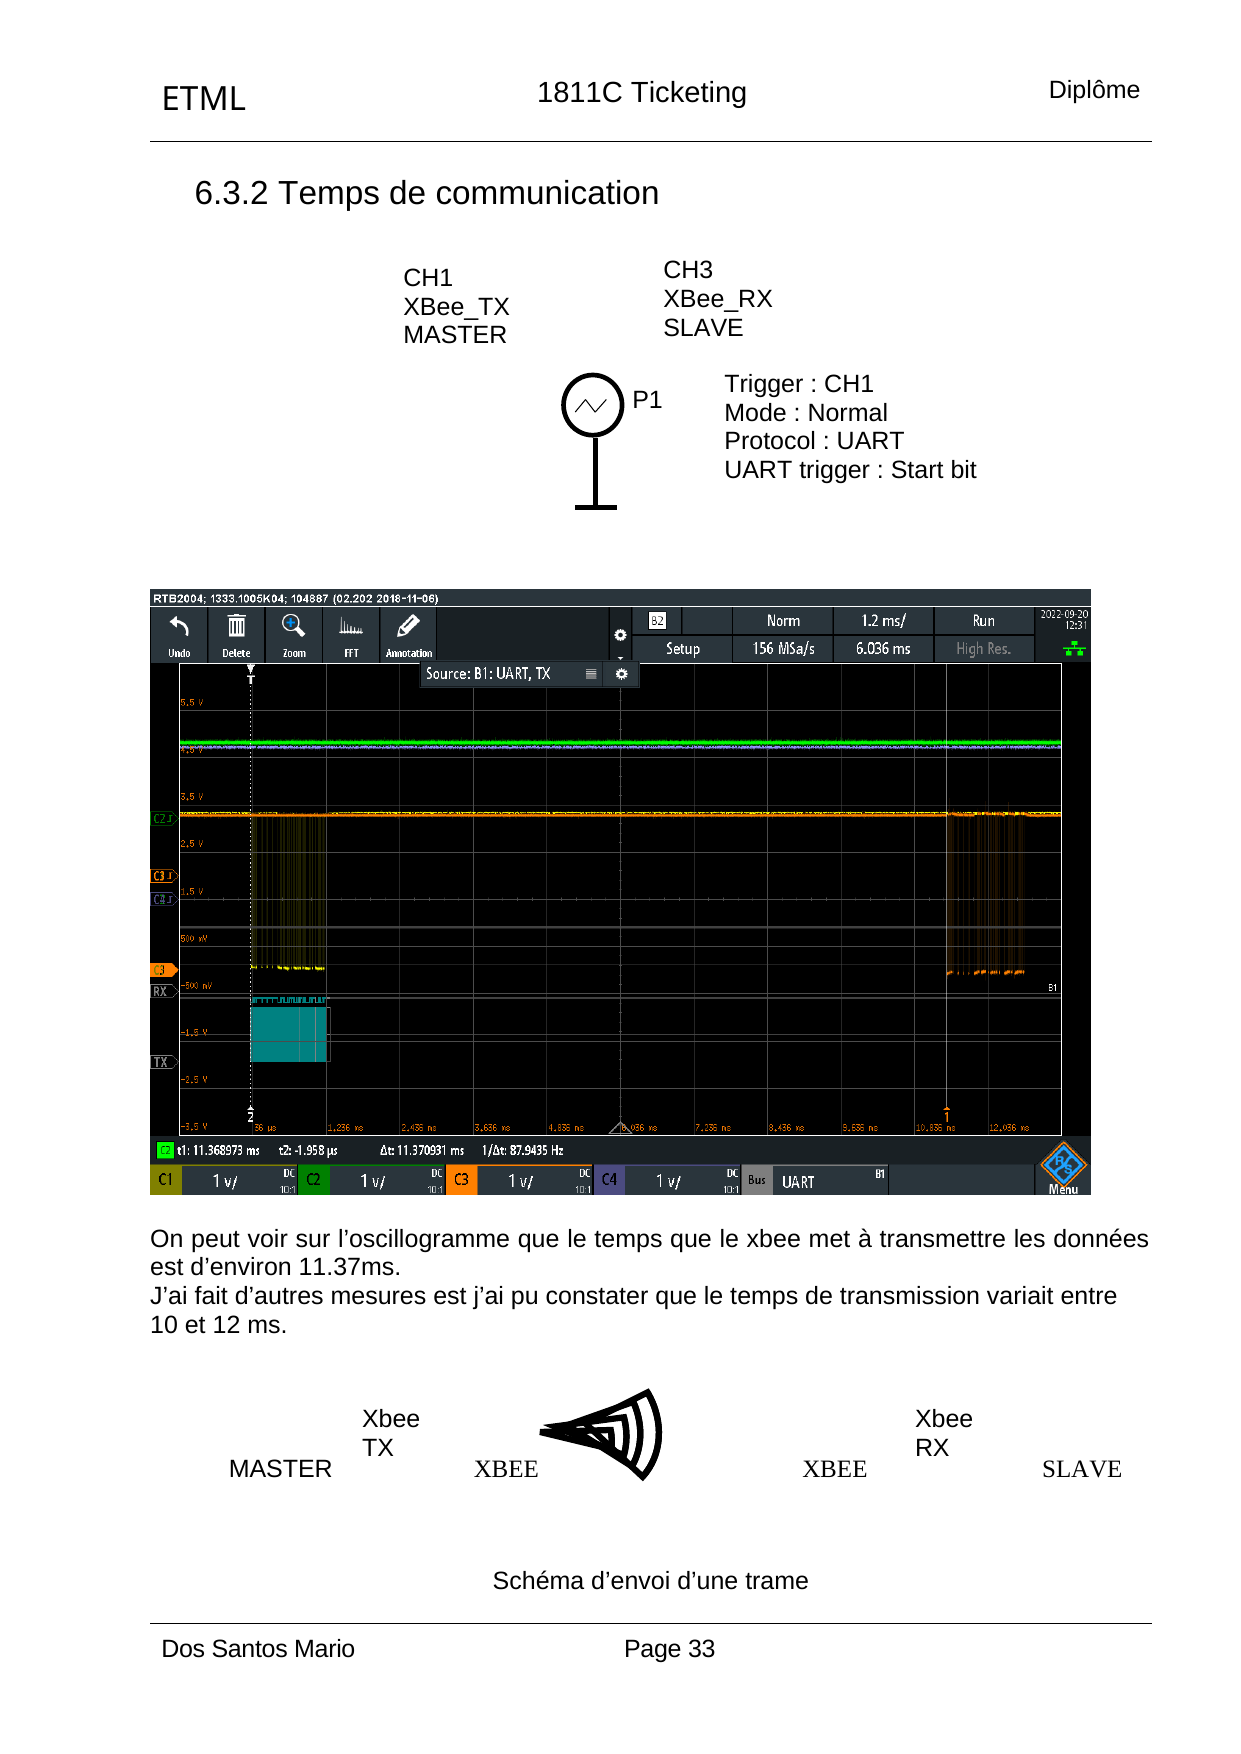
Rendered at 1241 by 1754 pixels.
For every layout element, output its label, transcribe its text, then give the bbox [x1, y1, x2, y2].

picture [150, 589, 1091, 1195]
subtitle Temps de communication [194, 173, 1152, 211]
text On peut voir sur l’oscillogramme que le temps que le xbee met à transmettre les données est d’environ 11.37ms. [150, 1223, 1152, 1281]
text J’ai fait d’autres mesures est j’ai pu constater que le temps de transmission variait entre 10 et 12 ms. [150, 1281, 1152, 1566]
text Schéma d’envoi d’une trame [150, 1566, 1152, 1594]
